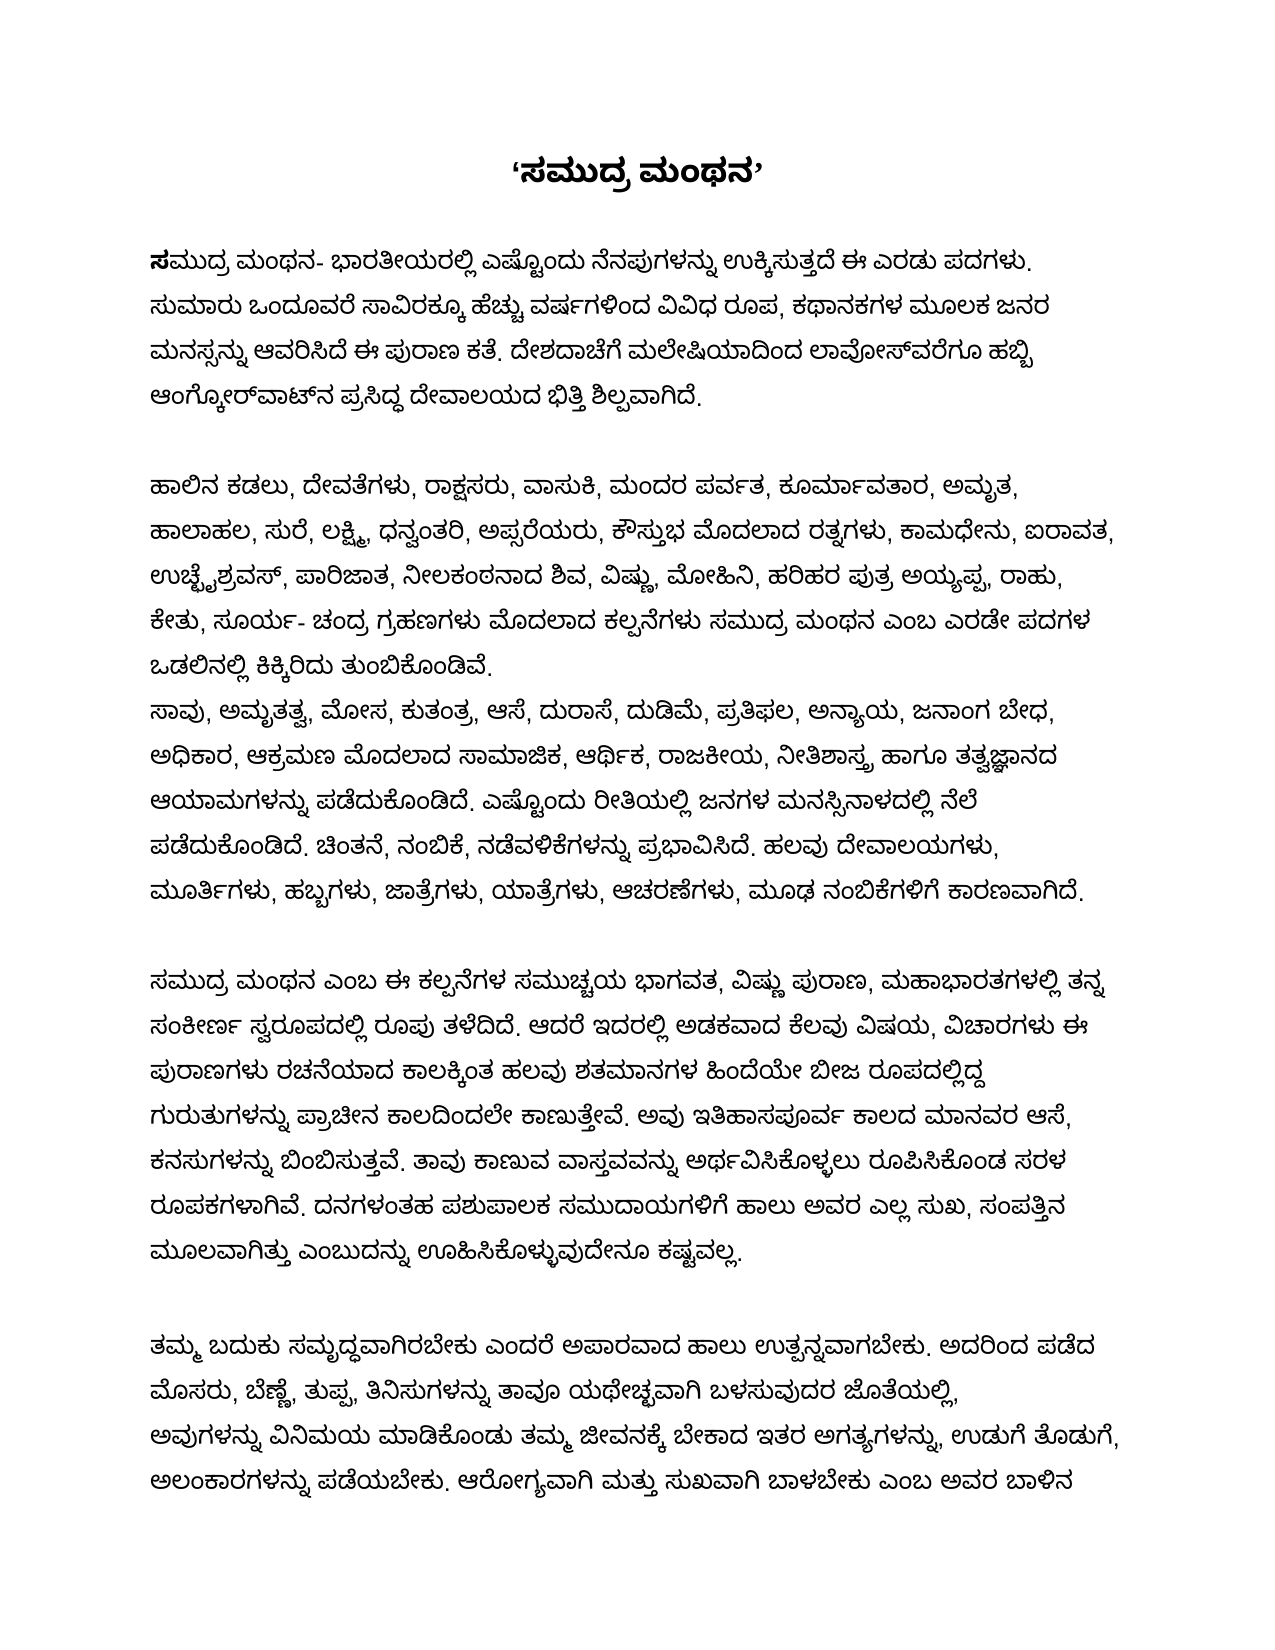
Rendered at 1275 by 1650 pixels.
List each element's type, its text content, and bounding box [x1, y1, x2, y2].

text ಸಾವು, ಅಮೃತತ್ವ, ಮೋಸ, ಕುತಂತ್ರ, ಆಸೆ, ದುರಾಸೆ, ದುಡಿಮೆ, ಪ್ರತಿಫಲ, ಅನ್ಯಾಯ, ಜನಾಂಗ ಬೇಧ, ಅಧಿಕಾರ, ಆಕ್ರಮಣ ಮೊದಲಾದ ಸಾಮಾಜಿಕ, ಆರ್ಥಿಕ, ರಾಜಕೀಯ, ನೀತಿಶಾಸ್ತ್ರ ಹಾಗೂ ತತ್ವಜ್ಞಾನದ ಆಯಾಮಗಳನ್ನು ಪಡೆದುಕೊಂಡಿದೆ. ಎಷ್ಟೊಂದು ರೀತಿಯಲ್ಲಿ ಜನಗಳ ಮನಸ್ಸಿನಾಳದಲ್ಲಿ ನೆಲೆ ಪಡೆದುಕೊಂಡಿದೆ. ಚಿಂತನೆ, ನಂಬಿಕೆ, ನಡೆವಳಿಕೆಗಳನ್ನು ಪ್ರಭಾವಿಸಿದೆ. ಹಲವು ದೇವಾಲಯಗಳು, ಮೂರ್ತಿಗಳು, ಹಬ್ಬಗಳು, ಜಾತ್ರೆಗಳು, ಯಾತ್ರೆಗಳು, ಆಚರಣೆಗಳು, ಮೂಢ ನಂಬಿಕೆಗಳಿಗೆ ಕಾರಣವಾಗಿದೆ. ‌ [150, 684, 1125, 909]
text ‘ಸಮುದ್ರ ಮಂಥನ’ [150, 150, 1125, 195]
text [150, 1318, 1125, 1498]
text ಸಮುದ್ರ ಮಂಥನ- ಭಾರತೀಯರಲ್ಲಿ ಎಷ್ಟೊಂದು ನೆನಪುಗಳನ್ನು ಉಕ್ಕಿಸುತ್ತದೆ ಈ ಎರಡು ಪದಗಳು. ಸುಮಾರು ಒಂದೂವರೆ ಸಾವಿರಕ್ಕೂ ಹೆಚ್ಚು ವರ್ಷಗಳಿಂದ ವಿವಿಧ ರೂಪ, ಕಥಾನಕಗಳ ಮೂಲಕ ಜನರ ಮನಸ್ಸನ್ನು ಆವರಿಸಿದೆ ಈ ಪುರಾಣ ಕತೆ. ದೇಶದಾಚೆಗೆ ಮಲೇಷಿಯಾದಿಂದ ಲಾವೋಸ್‌ವರೆಗೂ ಹಬ್ಬಿ ಆಂಗ್ಕೋರ್‌ವಾಟ್‌ನ ಪ್ರಸಿದ್ಧ ದೇವಾಲಯದ ಭಿತ್ತಿ ಶಿಲ್ಪವಾಗಿದೆ. [150, 234, 1125, 414]
text ಸಮುದ್ರ ಮಂಥನ ಎಂಬ ಈ ಕಲ್ಪನೆಗಳ‌ ಸಮುಚ್ಚಯ ಭಾಗವತ, ವಿಷ್ಣು ಪುರಾಣ, ಮಹಾಭಾರತಗಳಲ್ಲಿ ತನ್ನ ಸಂಕೀರ್ಣ ‌ಸ್ವರೂಪದಲ್ಲಿ ರೂಪು ತಳೆದಿದೆ. ಆದರೆ ಇದರಲ್ಲಿ ಅಡಕವಾದ ಕೆಲವು ವಿಷಯ, ವಿಚಾರಗಳು ಈ ಪುರಾಣಗಳು ರಚನೆಯಾದ ಕಾಲಕ್ಕಿಂತ ಹಲವು ಶತಮಾನಗಳ ಹಿಂದೆಯೇ ಬೀಜ ರೂಪದಲ್ಲಿದ್ದ ಗುರುತುಗಳನ್ನು ಪ್ರಾಚೀನ ಕಾಲದಿಂದಲೇ ಕಾಣುತ್ತೇವೆ. ಅವು ಇತಿಹಾಸಪೂರ್ವ ಕಾಲದ ಮಾನವರ ಆಸೆ, ಕನಸುಗಳನ್ನು ಬಿಂಬಿಸುತ್ತವೆ. ತಾವು ಕಾಣುವ ವಾಸ್ತವವನ್ನು ಅರ್ಥವಿಸಿಕೊಳ್ಳಲು ರೂಪಿಸಿಕೊಂಡ ಸರಳ ರೂಪಕಗಳಾಗಿವೆ. ದನಗಳಂತಹ ಪಶುಪಾಲಕ ಸಮುದಾಯಗಳಿಗೆ ಹಾಲು ಅವರ ಎಲ್ಲ ಸುಖ, ಸಂಪತ್ತಿನ ಮೂಲವಾಗಿತ್ತು ಎಂಬುದನ್ನು ಊಹಿಸಿಕೊಳ್ಳುವುದೇನೂ ಕಷ್ಟವಲ್ಲ. [150, 954, 1125, 1269]
text ಹಾಲಿನ‌ ಕಡಲು, ದೇವತೆಗಳು, ರಾಕ್ಷಸರು, ವಾಸುಕಿ, ಮಂದರ ಪರ್ವತ, ಕೂರ್ಮಾವತಾರ, ಅಮೃತ, ಹಾಲಾಹಲ, ಸುರೆ, ಲಕ್ಷ್ಮಿ, ಧನ್ವಂತರಿ, ಅಪ್ಸರೆಯರು, ಕೌಸ್ತುಭ ಮೊದಲಾದ ರತ್ನಗಳು, ಕಾಮಧೇನು, ಐರಾವತ, ಉಚ್ಛೈಶ್ರವಸ್, ಪಾರಿಜಾತ, ನೀಲಕಂಠನಾದ ಶಿವ, ವಿಷ್ಣು, ಮೋಹಿನಿ, ಹರಿಹರ ಪುತ್ರ ಅಯ್ಯಪ್ಪ, ರಾಹು, ಕೇತು, ಸೂರ್ಯ- ಚಂದ್ರ ಗ್ರಹಣಗಳು ಮೊದಲಾದ ಕಲ್ಪನೆಗಳು ಸಮುದ್ರ ಮಂಥನ ಎಂಬ ಎರಡೇ ಪದಗಳ ಒಡಲಿನಲ್ಲಿ ಕಿಕ್ಕಿರಿದು ತುಂಬಿಕೊಂಡಿವೆ. [150, 459, 1125, 684]
